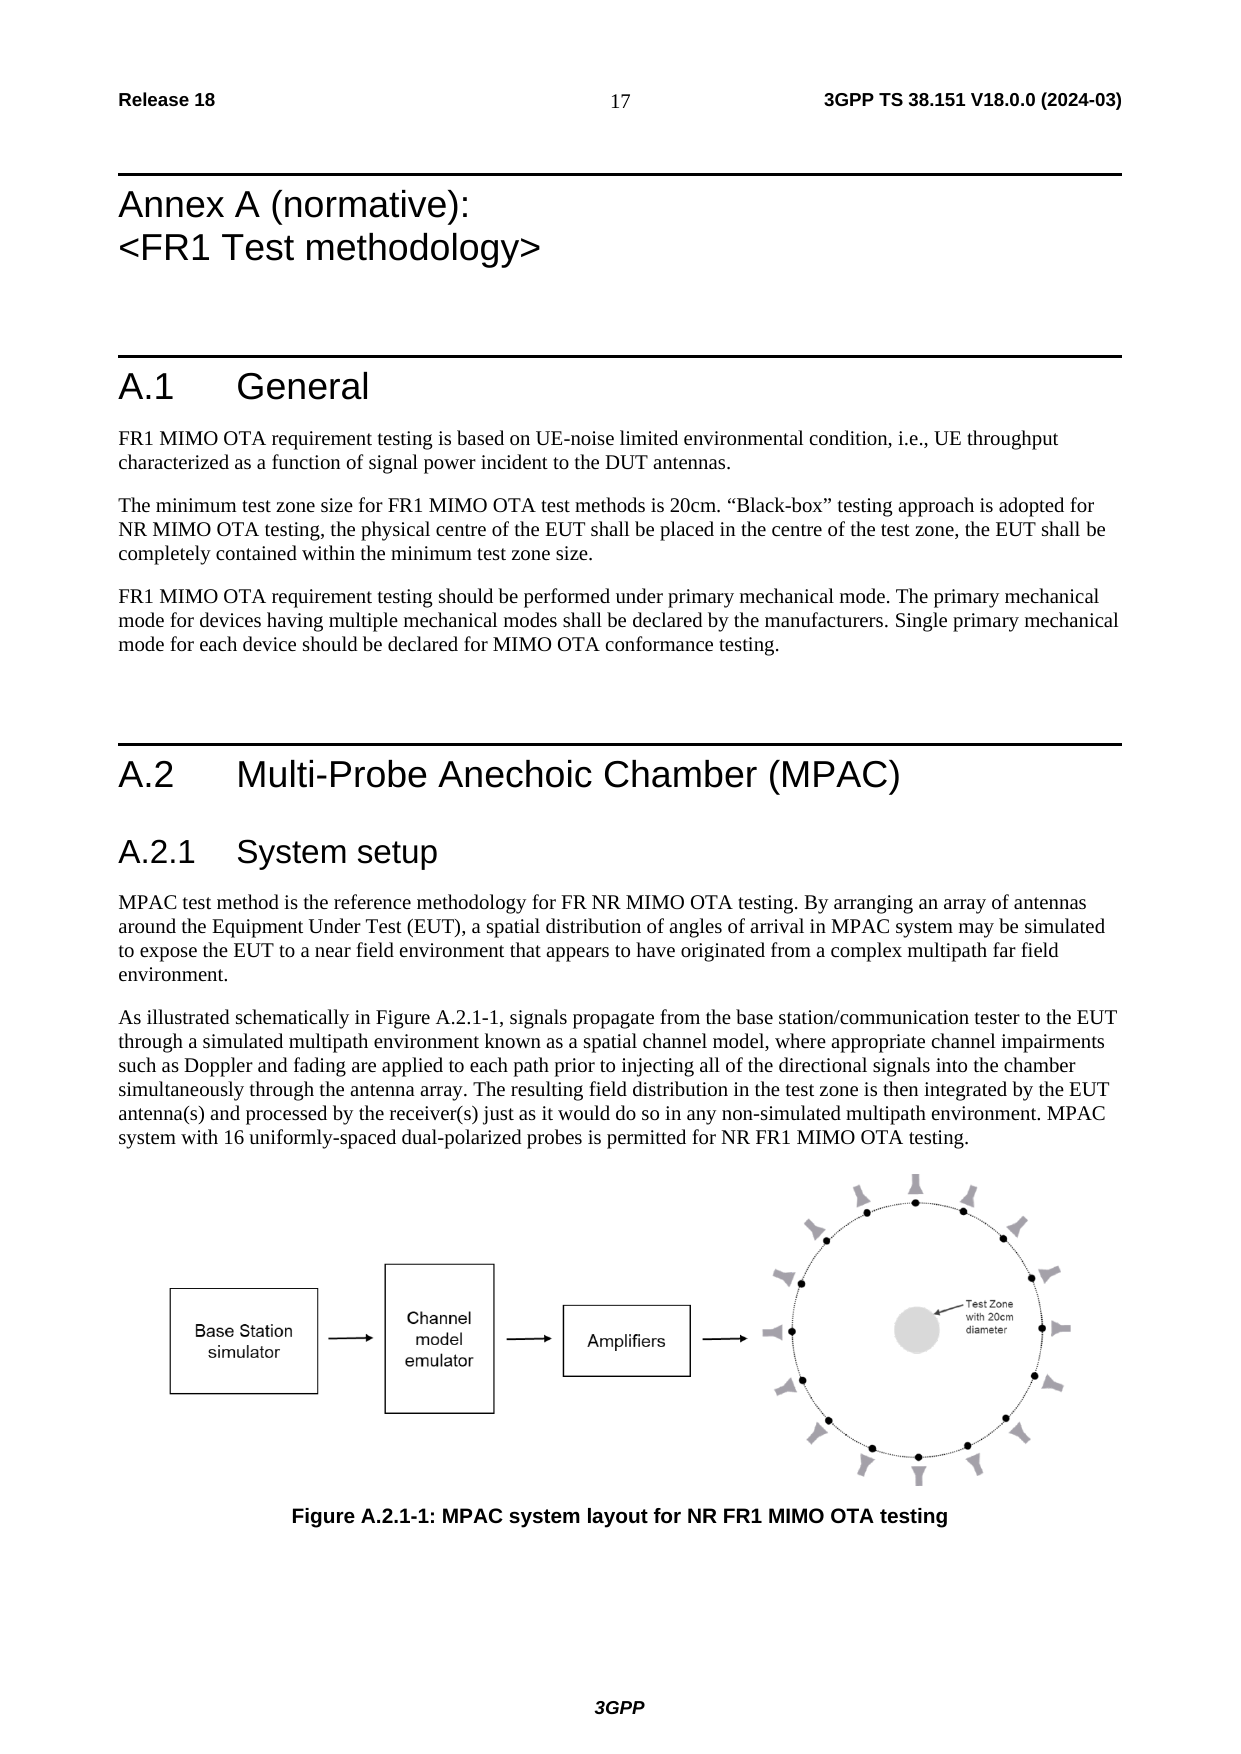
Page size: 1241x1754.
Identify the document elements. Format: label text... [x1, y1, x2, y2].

text FR1 MIMO OTA requirement testing should be performed under primary mechanical mode. The primary mechanical mode for devices having multiple mechanical modes shall be declared by the manufacturers. Single primary mechanical mode for each device should be declared for MIMO OTA conformance testing. [118, 584, 1122, 656]
text As illustrated schematically in Figure A.2.1-1, signals propagate from the base station/communication tester to the EUT through a simulated multipath environment known as a spatial channel model, where appropriate channel impairments such as Doppler and fading are applied to each path prior to injecting all of the directional signals into the chamber simultaneously through the antenna array. The resulting field distribution in the test zone is then integrated by the EUT antenna(s) and processed by the receiver(s) just as it would do so in any non-simulated multipath environment. MPAC system with 16 uniformly-spaced dual-polarized probes is permitted for NR FR1 MIMO OTA testing. [118, 1005, 1122, 1149]
subtitle A.2.1 System setup [118, 832, 1122, 871]
text Figure A.2.1-1: MPAC system layout for NR FR1 MIMO OTA testing [118, 1504, 1122, 1528]
text The minimum test zone size for FR1 MIMO OTA test methods is 20cm. “Black-box” testing approach is adopted for NR MIMO OTA testing, the physical centre of the EUT shall be placed in the centre of the test zone, the EUT shall be completely contained within the minimum test zone size. [118, 493, 1122, 565]
subtitle A.2 Multi-Probe Anechoic Chamber (MPAC) [118, 746, 1122, 795]
subtitle A.1 General [118, 358, 1122, 407]
text MPAC test method is the reference methodology for FR NR MIMO OTA testing. By arranging an array of antennas around the Equipment Under Test (EUT), a spatial distribution of angles of arrival in MPAC system may be simulated to expose the EUT to a near field environment that appears to have originated from a complex multipath far field environment. [118, 890, 1122, 986]
picture [169, 1174, 1071, 1486]
subtitle Annex A (normative): <FR1 Test methodology> [118, 176, 1122, 268]
text FR1 MIMO OTA requirement testing is based on UE-noise limited environmental condition, i.e., UE throughput characterized as a function of signal power incident to the DUT antennas. [118, 426, 1122, 474]
